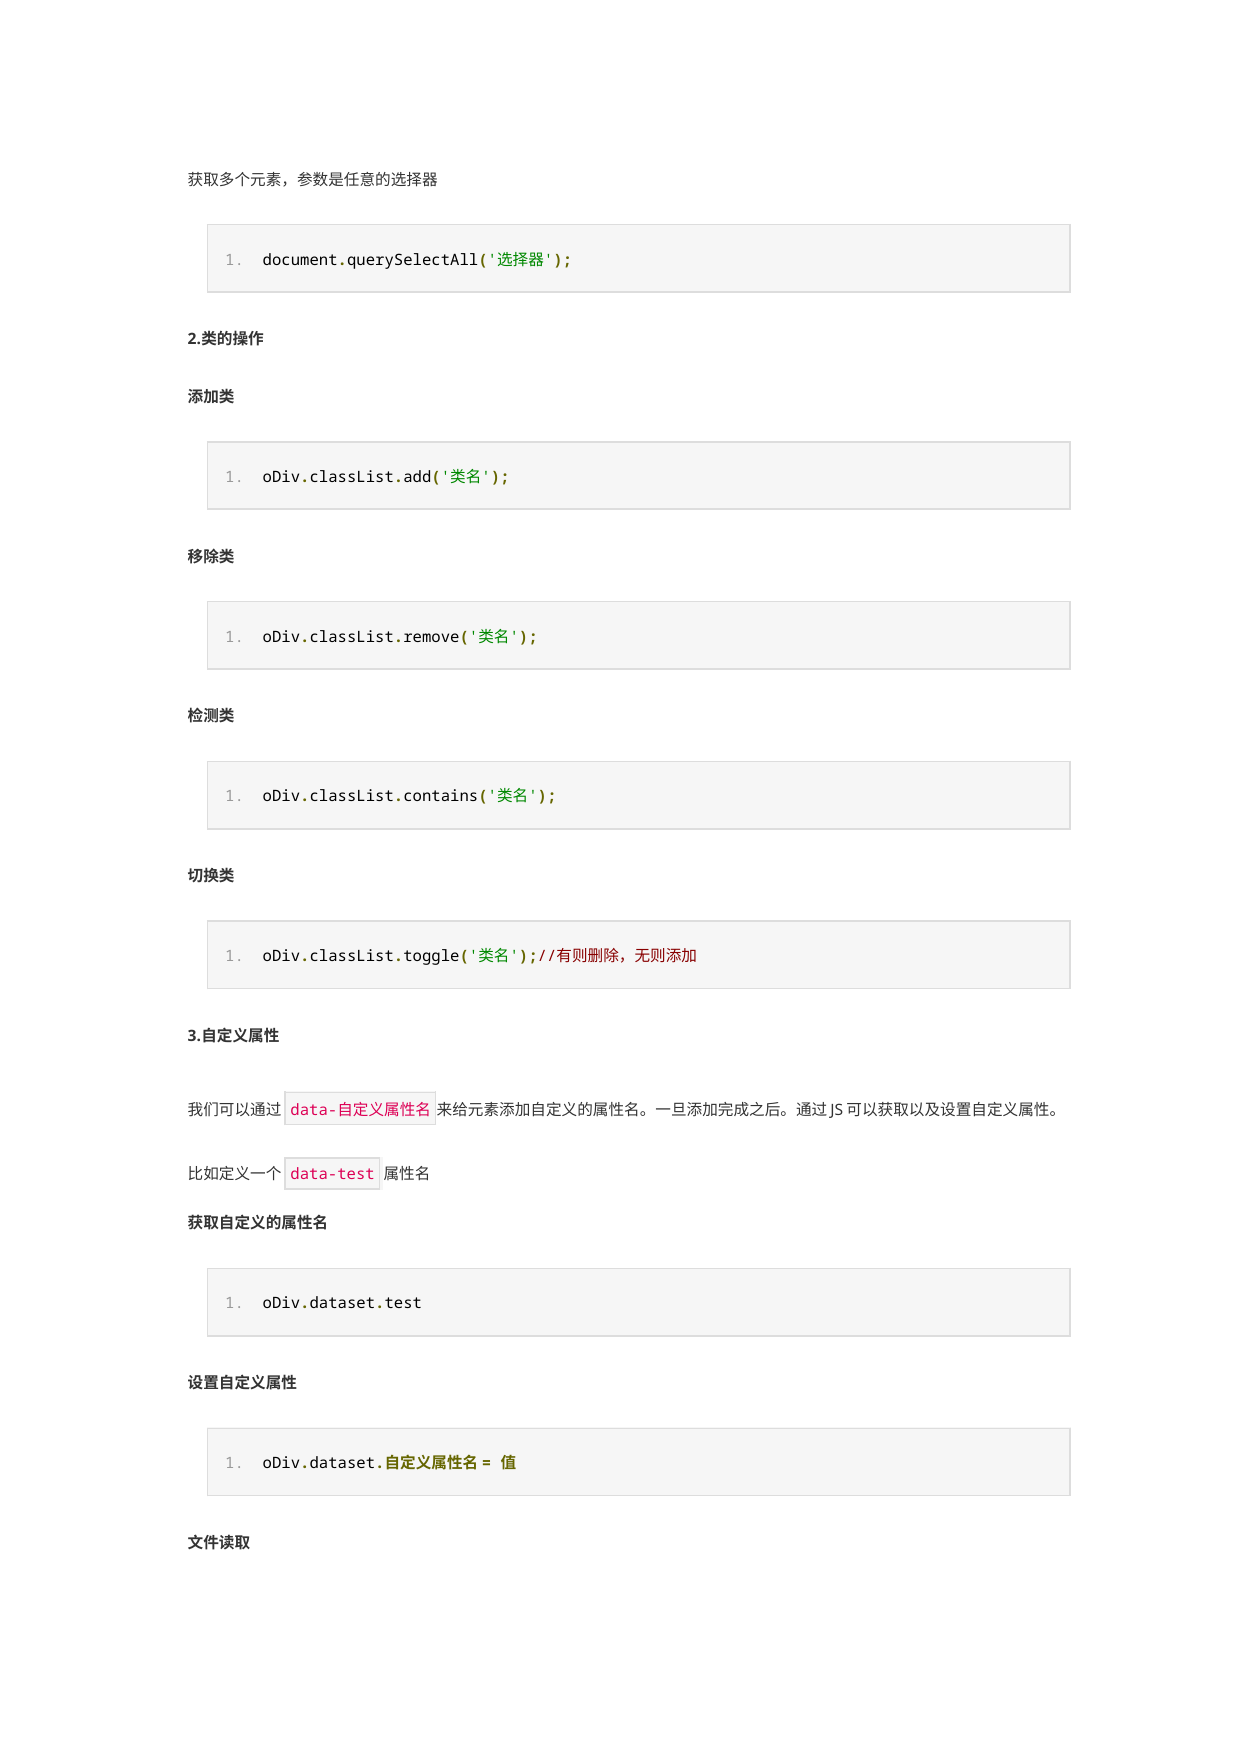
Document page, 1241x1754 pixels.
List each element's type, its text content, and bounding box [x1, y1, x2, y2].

text 获取自定义的属性名 [187, 1206, 1053, 1238]
text 获取多个元素，参数是任意的选择器 [187, 162, 1053, 194]
text 我们可以通过data-自定义属性名来给元素添加自定义的属性名。一旦添加完成之后。通过JS可以获取以及设置自定义属性。 [187, 1076, 1053, 1141]
text 2.类的操作 [187, 322, 1053, 354]
text 检测类 [187, 699, 1053, 731]
text 文件读取 [187, 1526, 1053, 1558]
text 移除类 [187, 539, 1053, 572]
text 3.自定义属性 [187, 1018, 1053, 1051]
list oDiv.classList.contains('类名'); [208, 762, 1069, 828]
text 切换类 [187, 859, 1053, 891]
text 添加类 [187, 379, 1053, 412]
list oDiv.classList.add('类名'); [208, 443, 1069, 508]
text 比如定义一个data-test属性名 [187, 1141, 1053, 1206]
text 设置自定义属性 [187, 1366, 1053, 1398]
list oDiv.classList.toggle('类名');//有则删除，无则添加 [208, 922, 1069, 988]
list oDiv.dataset.自定义属性名 = 值 [208, 1429, 1069, 1495]
list oDiv.dataset.test [208, 1269, 1069, 1335]
list document.querySelectAll('选择器'); [208, 225, 1069, 291]
list oDiv.classList.remove('类名'); [208, 602, 1069, 668]
